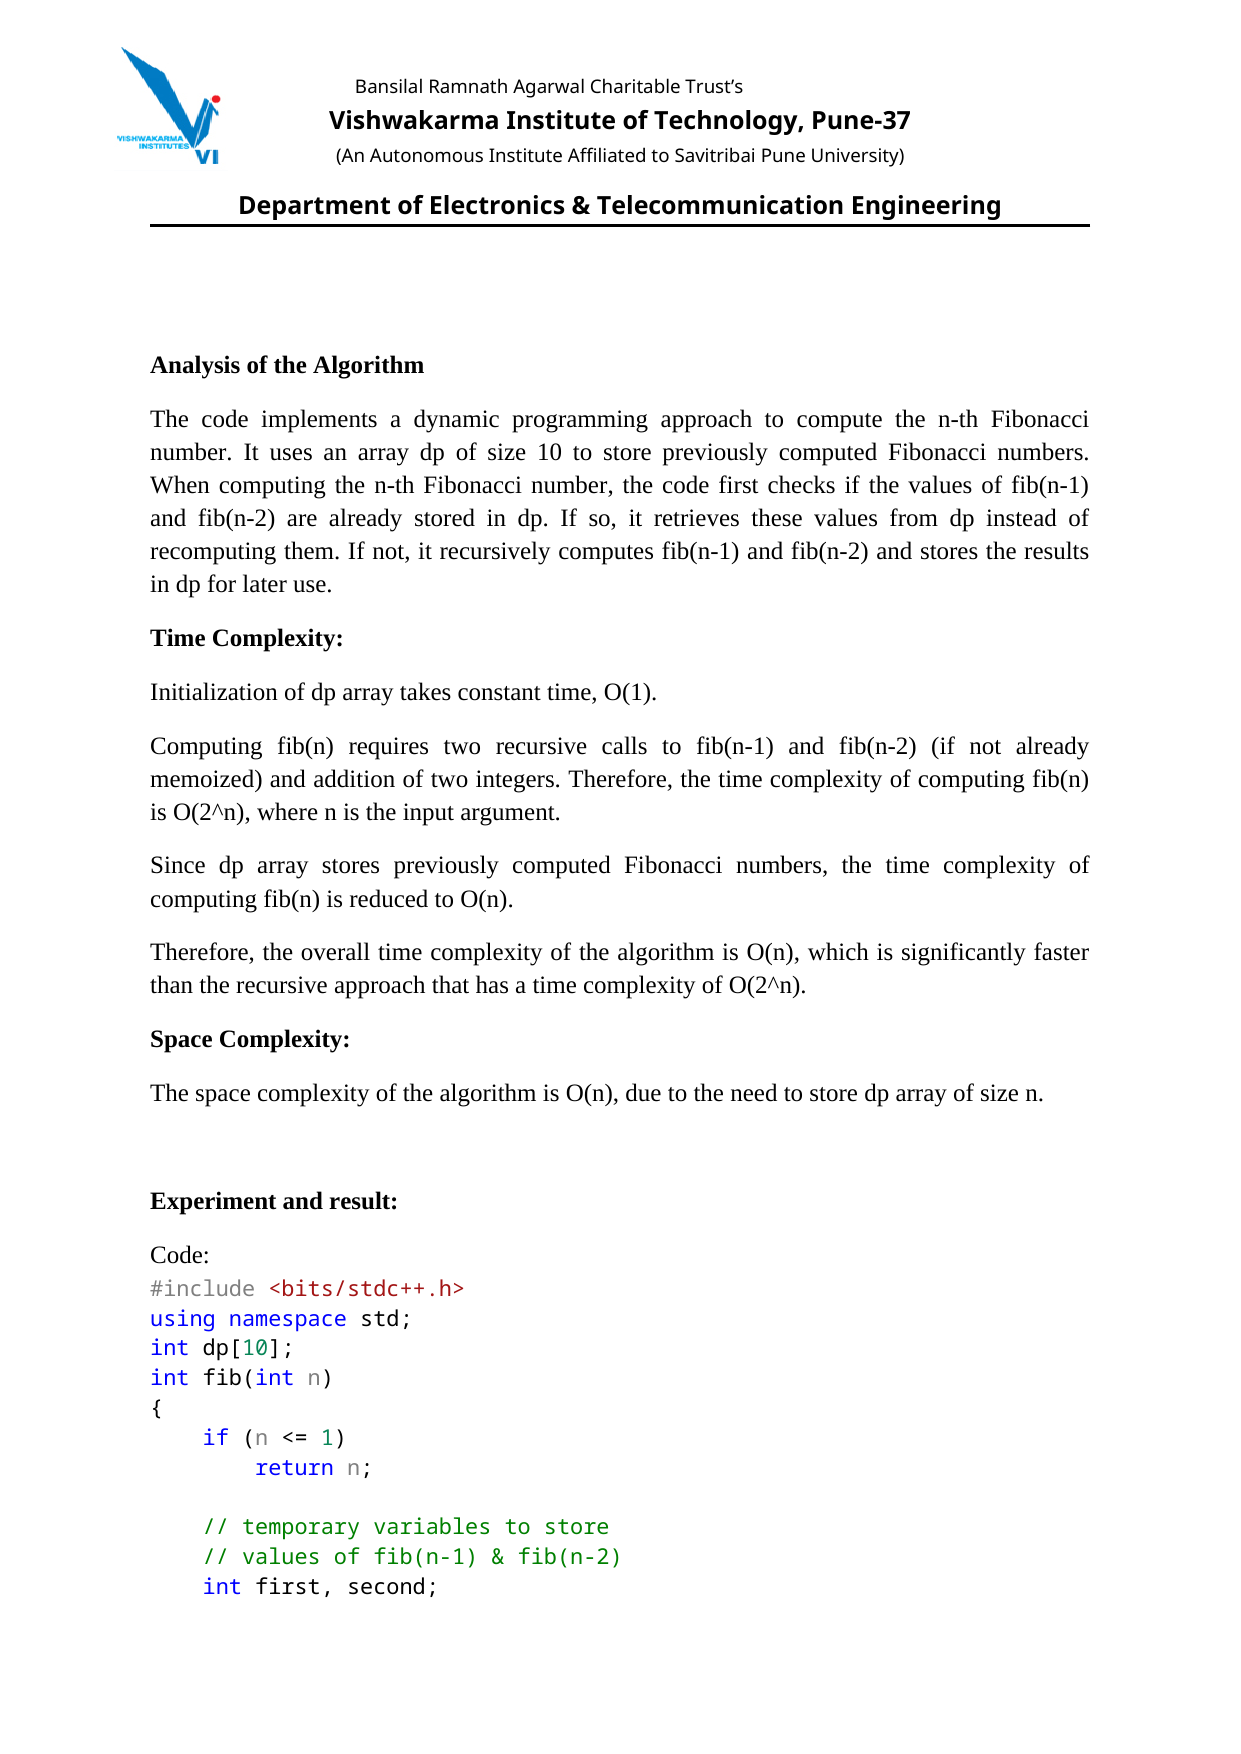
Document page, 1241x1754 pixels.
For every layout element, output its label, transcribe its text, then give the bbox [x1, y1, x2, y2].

text Analysis of the Algorithm [150, 350, 1090, 379]
text if (n <= 1) [150, 1422, 1090, 1452]
text Computing fib(n) requires two recursive calls to fib(n-1) and fib(n-2) (if not already memoized) and addition of two integers. Therefore, the time complexity of computing fib(n) is O(2^n), where n is the input argument. [150, 731, 1090, 826]
text The code implements a dynamic programming approach to compute the n-th Fibonacci number. It uses an array dp of size 10 to store previously computed Fibonacci numbers. When computing the n-th Fibonacci number, the code first checks if the values of fib(n-1) and fib(n-2) are already stored in dp. If so, it retrieves these values from dp instead of recomputing them. If not, it recursively computes fib(n-1) and fib(n-2) and stores the results in dp for later use. [150, 404, 1090, 598]
text using namespace std; [150, 1303, 1090, 1332]
text #include <bits/stdc++.h> [150, 1273, 1090, 1303]
text // values of fib(n-1) & fib(n-2) [150, 1541, 1090, 1571]
text return n; [150, 1452, 1090, 1481]
text Initialization of dp array takes constant time, O(1). [150, 677, 1090, 706]
text { [150, 1392, 1090, 1422]
text The space complexity of the algorithm is O(n), due to the need to store dp array of size n. [150, 1078, 1090, 1107]
text Code: [150, 1240, 1090, 1268]
picture [114, 47, 228, 171]
text Since dp array stores previously computed Fibonacci numbers, the time complexity of computing fib(n) is reduced to O(n). [150, 851, 1090, 912]
text int fib(int n) [150, 1362, 1090, 1392]
text Therefore, the overall time complexity of the algorithm is O(n), which is significantly faster than the recursive approach that has a time complexity of O(2^n). [150, 937, 1090, 999]
text // temporary variables to store [150, 1511, 1090, 1541]
text Time Complexity: [150, 623, 1090, 652]
text Space Complexity: [150, 1024, 1090, 1053]
text Experiment and result: [150, 1186, 1090, 1215]
text int first, second; [150, 1571, 1090, 1601]
text int dp[10]; [150, 1332, 1090, 1362]
